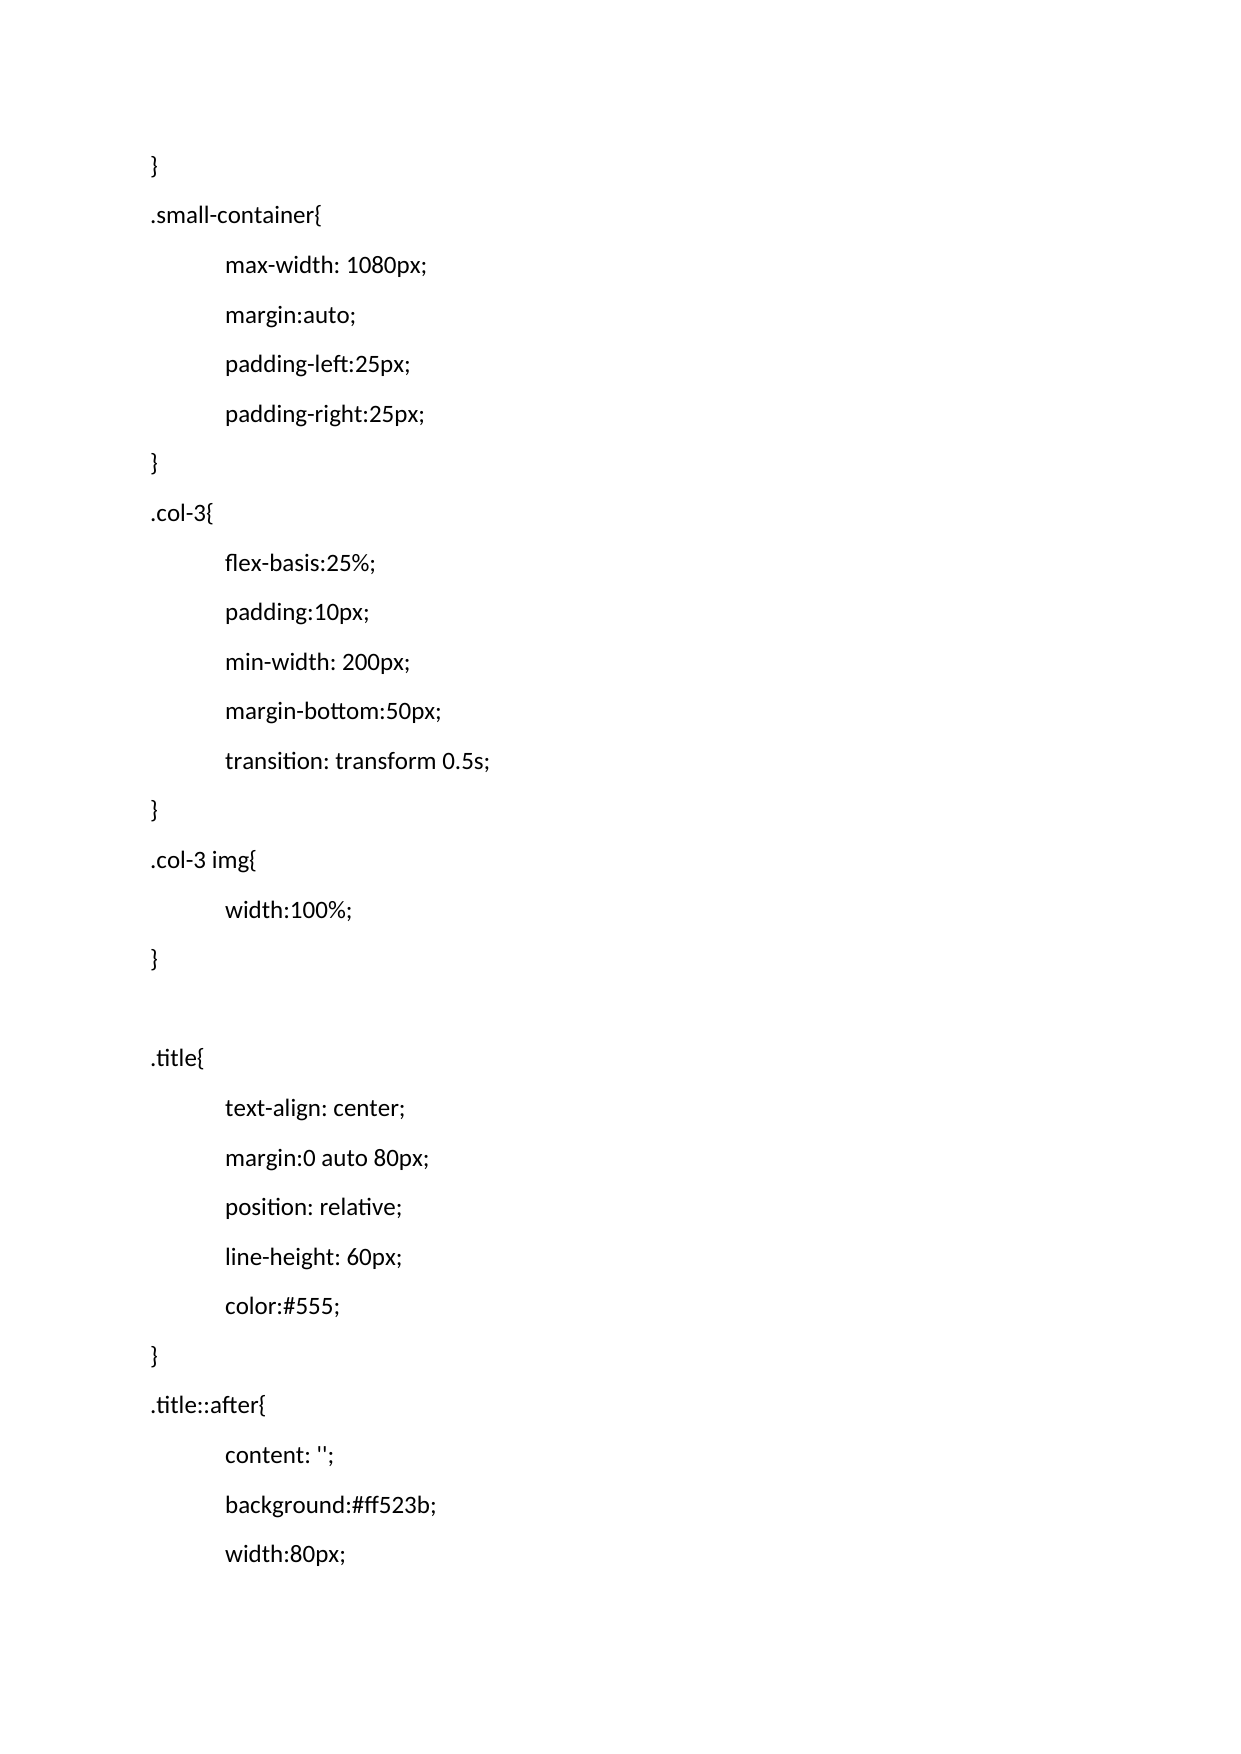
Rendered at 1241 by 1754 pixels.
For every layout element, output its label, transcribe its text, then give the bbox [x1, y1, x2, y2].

text padding:10px; [150, 596, 1090, 627]
text flex-basis:25%; [150, 547, 1090, 577]
text line-height: 60px; [150, 1241, 1090, 1271]
text padding-right:25px; [150, 398, 1090, 428]
text .title::after{ [150, 1389, 1090, 1420]
text .col-3{ [150, 497, 1090, 528]
text content: ''; [150, 1439, 1090, 1470]
text } [150, 447, 1090, 478]
text transition: transform 0.5s; [150, 745, 1090, 776]
text color:#555; [150, 1290, 1090, 1321]
text } [150, 794, 1090, 825]
text margin:auto; [150, 299, 1090, 329]
text max-width: 1080px; [150, 249, 1090, 280]
text min-width: 200px; [150, 646, 1090, 676]
text } [150, 1340, 1090, 1371]
text .small-container{ [150, 199, 1090, 230]
text padding-left:25px; [150, 348, 1090, 379]
text margin-bottom:50px; [150, 695, 1090, 726]
text width:80px; [150, 1538, 1090, 1569]
text text-align: center; [150, 1092, 1090, 1123]
text position: relative; [150, 1191, 1090, 1222]
text background:#ff523b; [150, 1489, 1090, 1519]
text } [150, 943, 1090, 974]
text } [150, 150, 1090, 181]
text .col-3 img{ [150, 844, 1090, 875]
text .title{ [150, 1042, 1090, 1073]
text width:100%; [150, 894, 1090, 924]
text margin:0 auto 80px; [150, 1142, 1090, 1172]
